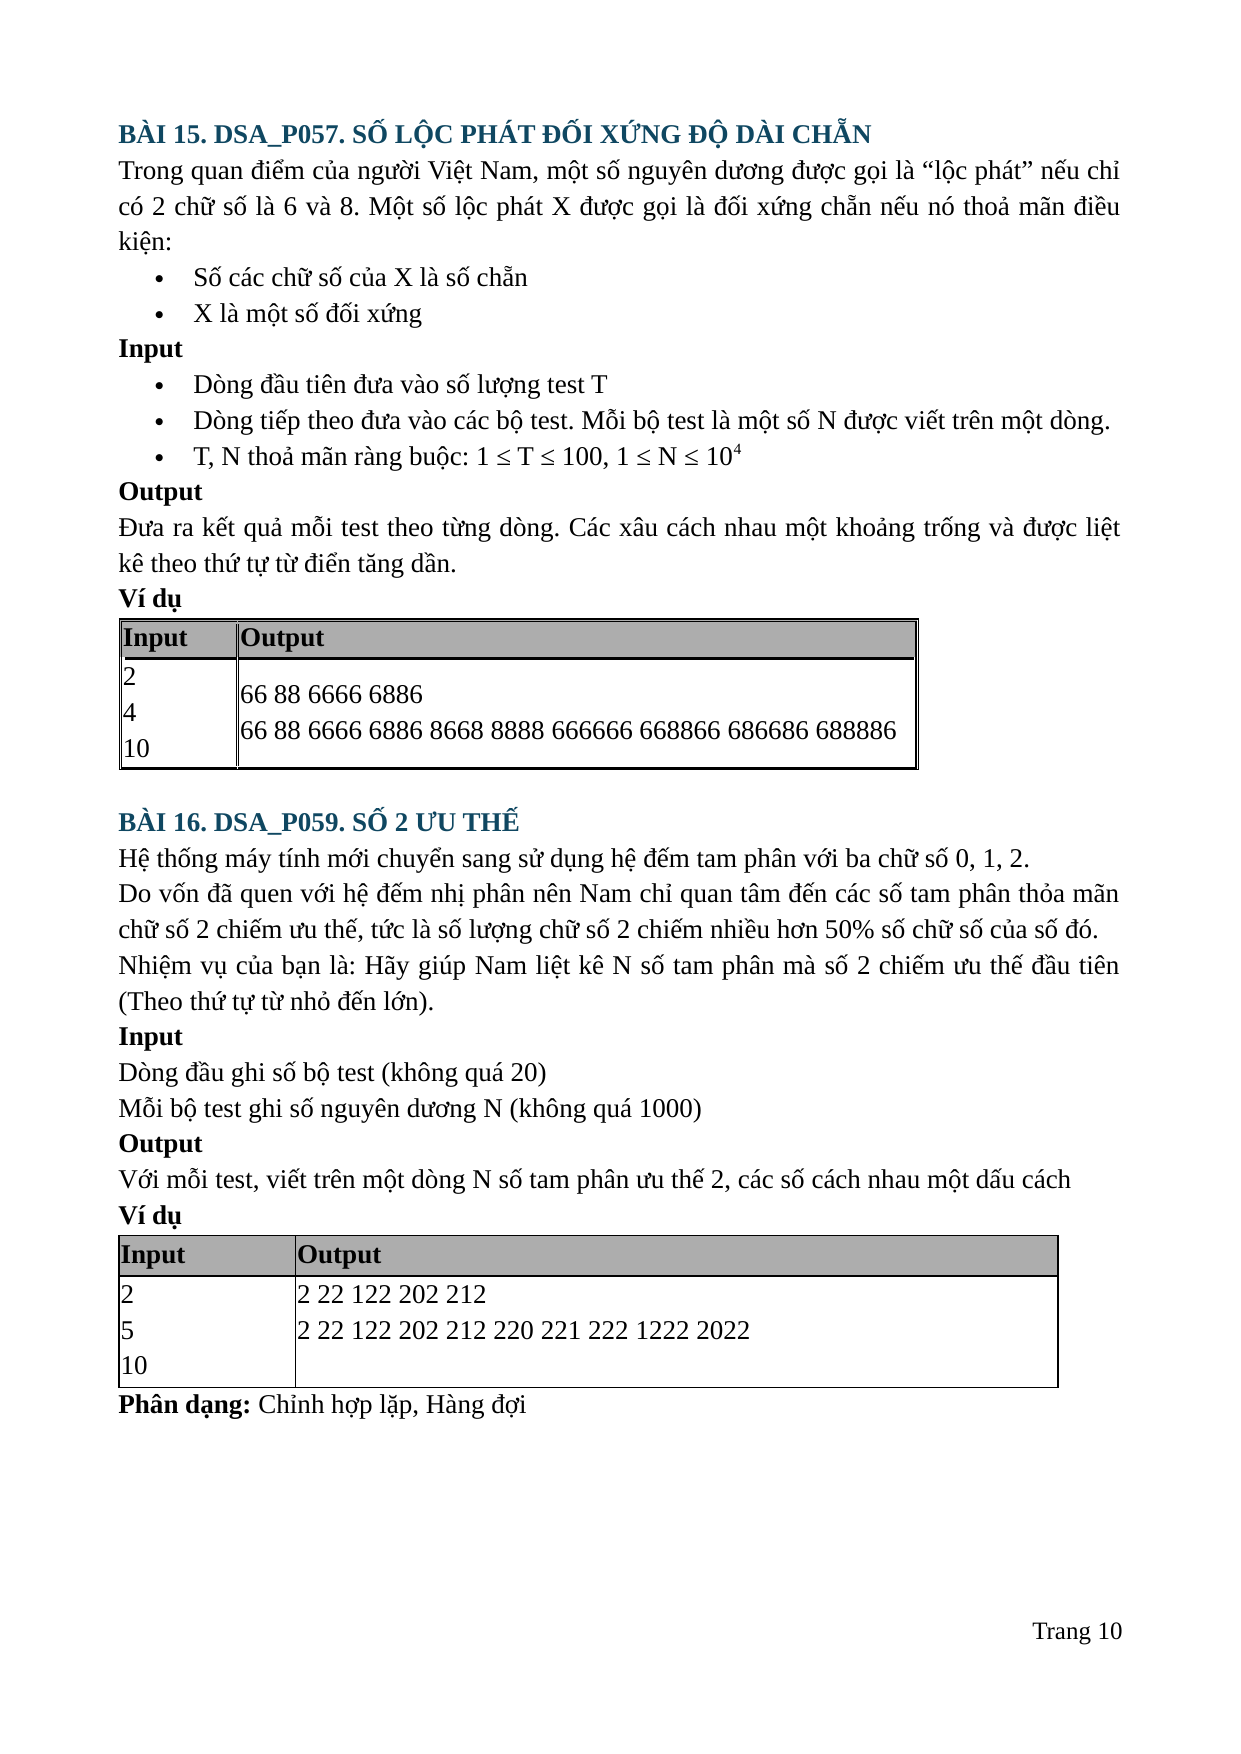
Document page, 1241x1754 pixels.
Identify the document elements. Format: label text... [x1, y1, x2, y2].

subtitle BÀI 15. DSA_P057. SỐ LỘC PHÁT ĐỐI XỨNG ĐỘ DÀI CHẴN [118, 118, 1122, 149]
text Ví dụ [118, 583, 1122, 614]
text Do vốn đã quen với hệ đếm nhị phân nên Nam chỉ quan tâm đến các số tam phân thỏa mãn chữ số 2 chiếm ưu thế, tức là số lượng chữ số 2 chiếm nhiều hơn 50% số chữ số của số đó. [118, 877, 1122, 944]
table_cell 2 5 10 [120, 1277, 295, 1386]
text Hệ thống máy tính mới chuyển sang sử dụng hệ đếm tam phân với ba chữ số 0, 1, 2. [118, 842, 1122, 873]
text Đưa ra kết quả mỗi test theo từng dòng. Các xâu cách nhau một khoảng trống và được liệt kê theo thứ tự từ điển tăng dần. [118, 511, 1122, 578]
text Input [118, 332, 1122, 364]
text Phân dạng: Chỉnh hợp lặp, Hàng đợi [118, 1388, 1122, 1419]
text Mỗi bộ test ghi số nguyên dương N (không quá 1000) [118, 1092, 1122, 1123]
text Output [118, 1128, 1122, 1159]
list Số các chữ số của X là số chẵn [156, 261, 1122, 292]
table_header Input [122, 622, 238, 657]
text Với mỗi test, viết trên một dòng N số tam phân ưu thế 2, các số cách nhau một dấu cách [118, 1163, 1122, 1194]
table_cell 66 88 6666 6886 66 88 6666 6886 8668 8888 666666 668866 686686 688886 [238, 657, 915, 767]
subtitle BÀI 16. DSA_P059. SỐ 2 ƯU THẾ [118, 806, 1122, 837]
list T, N thoả mãn ràng buộc: 1 ≤ T ≤ 100, 1 ≤ N ≤ 104 [156, 440, 1122, 471]
list X là một số đối xứng [156, 297, 1122, 328]
list Dòng tiếp theo đưa vào các bộ test. Mỗi bộ test là một số N được viết trên một dòng. [156, 404, 1122, 435]
text Input Dòng đầu ghi số bộ test (không quá 20) [118, 1020, 1122, 1087]
table_cell 2 22 122 202 212 2 22 122 202 212 220 221 222 1222 2022 [296, 1277, 1057, 1386]
text Ví dụ [118, 1199, 1122, 1230]
text Nhiệm vụ của bạn là: Hãy giúp Nam liệt kê N số tam phân mà số 2 chiếm ưu thế đầu tiên (Theo thứ tự từ nhỏ đến lớn). [118, 949, 1122, 1016]
text Output [118, 475, 1122, 507]
list Dòng đầu tiên đưa vào số lượng test T [156, 368, 1122, 399]
text Trong quan điểm của người Việt Nam, một số nguyên dương được gọi là “lộc phát” nếu chỉ có 2 chữ số là 6 và 8. Một số lộc phát X được gọi là đối xứng chẵn nếu nó thoả mãn điều kiện: [118, 154, 1122, 256]
table_cell 2 4 10 [122, 657, 238, 767]
table_header Input [120, 1236, 295, 1275]
table_header Output [296, 1236, 1057, 1275]
table_header Output [238, 622, 915, 657]
